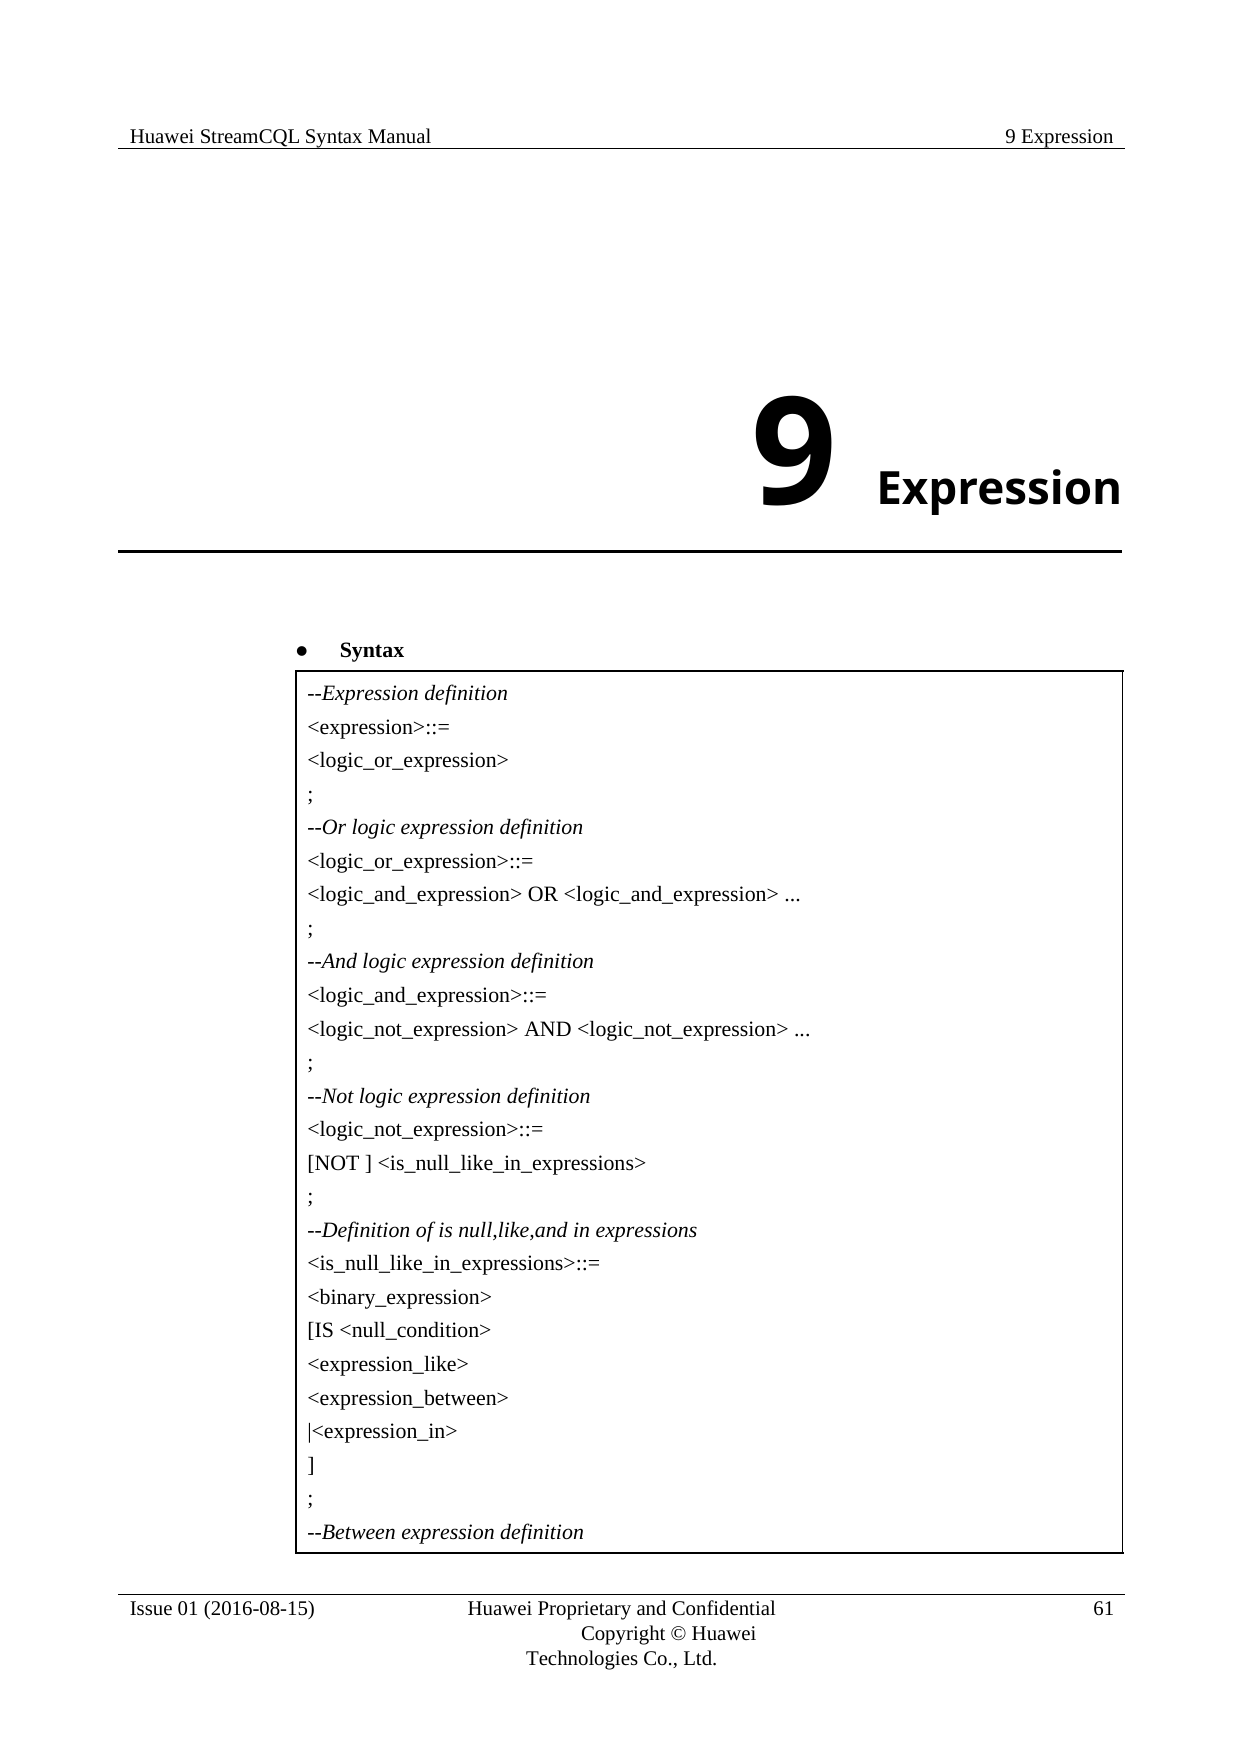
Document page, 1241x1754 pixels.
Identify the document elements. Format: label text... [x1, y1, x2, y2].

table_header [297, 672, 1122, 1552]
subtitle Expression [118, 344, 1122, 550]
list Syntax [295, 637, 1122, 662]
